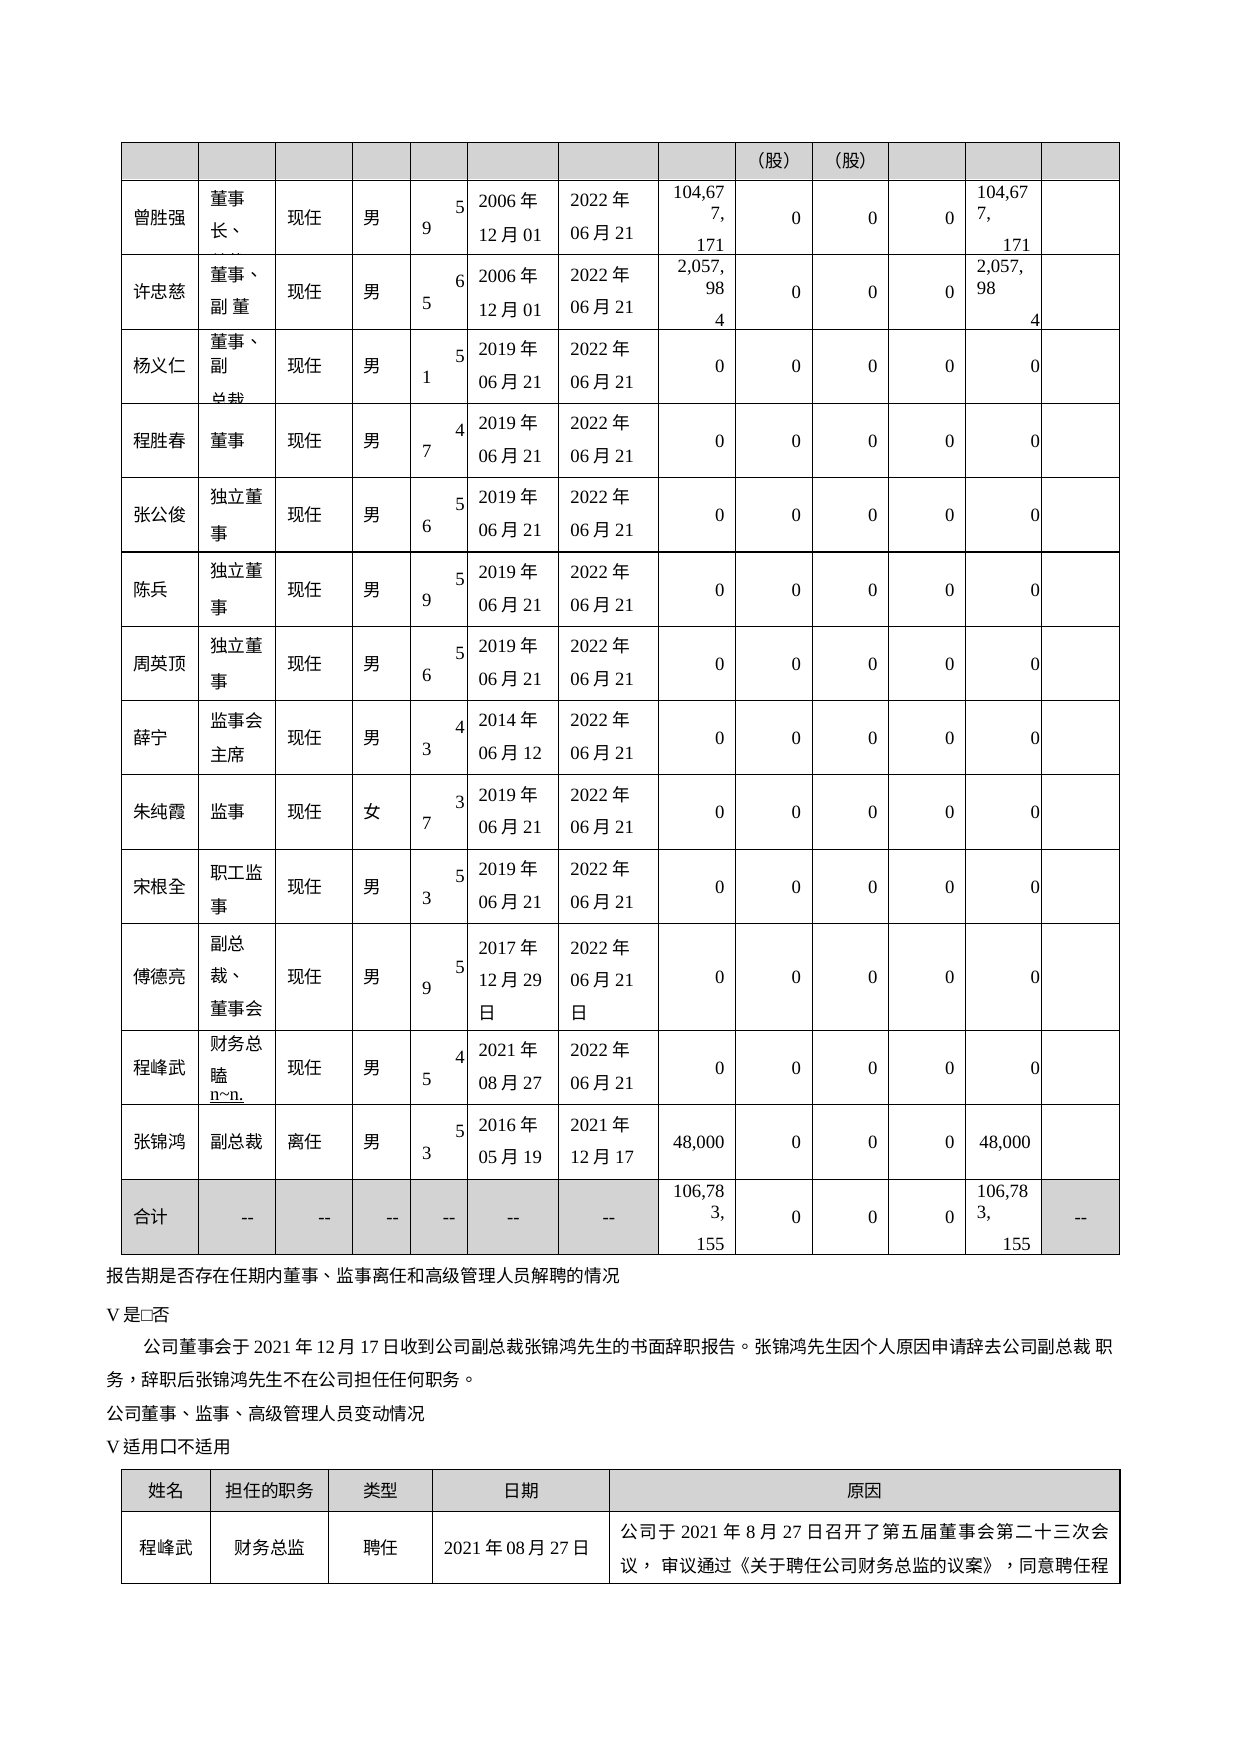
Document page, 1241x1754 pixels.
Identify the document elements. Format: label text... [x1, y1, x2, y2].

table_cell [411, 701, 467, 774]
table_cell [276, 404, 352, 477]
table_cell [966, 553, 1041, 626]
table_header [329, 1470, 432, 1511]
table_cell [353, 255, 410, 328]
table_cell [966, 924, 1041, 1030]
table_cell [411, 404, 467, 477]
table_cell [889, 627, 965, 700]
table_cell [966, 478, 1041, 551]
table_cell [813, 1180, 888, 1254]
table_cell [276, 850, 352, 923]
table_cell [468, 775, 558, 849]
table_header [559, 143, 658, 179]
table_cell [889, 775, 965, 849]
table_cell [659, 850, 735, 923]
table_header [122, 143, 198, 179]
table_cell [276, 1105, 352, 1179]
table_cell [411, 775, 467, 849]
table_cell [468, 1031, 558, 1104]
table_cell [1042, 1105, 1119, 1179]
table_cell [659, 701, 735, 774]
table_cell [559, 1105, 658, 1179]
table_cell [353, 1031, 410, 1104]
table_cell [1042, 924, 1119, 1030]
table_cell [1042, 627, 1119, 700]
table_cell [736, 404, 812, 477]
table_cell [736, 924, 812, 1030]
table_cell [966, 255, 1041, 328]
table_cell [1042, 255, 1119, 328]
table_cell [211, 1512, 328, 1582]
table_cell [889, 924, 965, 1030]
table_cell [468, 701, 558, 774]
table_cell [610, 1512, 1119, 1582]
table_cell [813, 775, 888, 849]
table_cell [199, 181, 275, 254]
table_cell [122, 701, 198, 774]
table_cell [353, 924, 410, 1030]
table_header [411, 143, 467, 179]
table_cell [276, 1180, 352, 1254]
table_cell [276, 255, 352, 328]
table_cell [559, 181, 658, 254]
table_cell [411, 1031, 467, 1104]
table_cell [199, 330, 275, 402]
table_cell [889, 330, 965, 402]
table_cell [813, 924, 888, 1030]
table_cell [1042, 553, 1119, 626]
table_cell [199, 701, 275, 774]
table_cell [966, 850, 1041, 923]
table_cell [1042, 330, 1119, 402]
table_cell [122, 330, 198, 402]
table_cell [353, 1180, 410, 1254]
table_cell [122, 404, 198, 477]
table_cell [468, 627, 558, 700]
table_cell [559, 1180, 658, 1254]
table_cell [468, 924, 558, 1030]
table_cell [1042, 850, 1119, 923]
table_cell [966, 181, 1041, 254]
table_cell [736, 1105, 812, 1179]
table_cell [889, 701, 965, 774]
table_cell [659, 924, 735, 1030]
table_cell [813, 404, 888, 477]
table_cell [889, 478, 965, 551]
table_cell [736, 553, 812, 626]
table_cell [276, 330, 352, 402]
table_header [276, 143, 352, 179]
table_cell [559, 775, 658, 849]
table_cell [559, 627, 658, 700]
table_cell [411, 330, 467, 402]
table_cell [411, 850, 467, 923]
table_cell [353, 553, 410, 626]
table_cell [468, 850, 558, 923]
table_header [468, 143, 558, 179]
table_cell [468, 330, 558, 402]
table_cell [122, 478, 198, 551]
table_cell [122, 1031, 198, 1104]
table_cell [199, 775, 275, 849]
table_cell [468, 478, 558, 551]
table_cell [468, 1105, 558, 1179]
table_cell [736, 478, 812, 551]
text 公司董事会于2021年12月17日收到公司副总裁张锦鸿先生的书面辞职报告。张锦鸿先生因个人原因申请辞去公司副总裁 职务，辞职后张锦鸿先生不在公司担任任何职务。 [106, 1327, 1135, 1394]
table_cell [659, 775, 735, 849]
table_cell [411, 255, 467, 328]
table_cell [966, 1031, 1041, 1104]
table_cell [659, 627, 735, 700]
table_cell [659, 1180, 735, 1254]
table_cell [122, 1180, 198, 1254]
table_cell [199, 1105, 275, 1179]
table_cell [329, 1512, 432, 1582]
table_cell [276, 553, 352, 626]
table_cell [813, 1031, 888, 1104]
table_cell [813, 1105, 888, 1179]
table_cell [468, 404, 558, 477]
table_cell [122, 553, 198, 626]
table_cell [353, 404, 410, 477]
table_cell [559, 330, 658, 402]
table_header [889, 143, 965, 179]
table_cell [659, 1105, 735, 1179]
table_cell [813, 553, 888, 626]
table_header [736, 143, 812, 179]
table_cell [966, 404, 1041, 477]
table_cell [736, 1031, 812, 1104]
text V是□否 [106, 1302, 1135, 1327]
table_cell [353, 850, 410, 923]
text 报告期是否存在任期内董事、监事离任和高级管理人员解聘的情况 [106, 1264, 1135, 1288]
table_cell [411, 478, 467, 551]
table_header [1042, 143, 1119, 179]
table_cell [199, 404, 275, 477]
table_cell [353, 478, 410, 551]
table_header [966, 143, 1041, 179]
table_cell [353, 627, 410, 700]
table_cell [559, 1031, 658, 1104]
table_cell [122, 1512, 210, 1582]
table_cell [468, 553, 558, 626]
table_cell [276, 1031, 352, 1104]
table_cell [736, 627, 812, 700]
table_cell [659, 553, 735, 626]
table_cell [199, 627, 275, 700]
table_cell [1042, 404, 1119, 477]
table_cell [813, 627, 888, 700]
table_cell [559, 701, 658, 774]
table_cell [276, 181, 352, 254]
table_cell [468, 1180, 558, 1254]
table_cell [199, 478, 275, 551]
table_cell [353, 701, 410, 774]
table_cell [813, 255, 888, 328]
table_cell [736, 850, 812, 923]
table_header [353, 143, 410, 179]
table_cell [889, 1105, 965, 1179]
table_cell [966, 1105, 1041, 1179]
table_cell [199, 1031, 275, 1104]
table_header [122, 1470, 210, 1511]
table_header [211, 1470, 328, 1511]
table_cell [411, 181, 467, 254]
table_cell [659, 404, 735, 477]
text V适用口不适用 [106, 1427, 1135, 1461]
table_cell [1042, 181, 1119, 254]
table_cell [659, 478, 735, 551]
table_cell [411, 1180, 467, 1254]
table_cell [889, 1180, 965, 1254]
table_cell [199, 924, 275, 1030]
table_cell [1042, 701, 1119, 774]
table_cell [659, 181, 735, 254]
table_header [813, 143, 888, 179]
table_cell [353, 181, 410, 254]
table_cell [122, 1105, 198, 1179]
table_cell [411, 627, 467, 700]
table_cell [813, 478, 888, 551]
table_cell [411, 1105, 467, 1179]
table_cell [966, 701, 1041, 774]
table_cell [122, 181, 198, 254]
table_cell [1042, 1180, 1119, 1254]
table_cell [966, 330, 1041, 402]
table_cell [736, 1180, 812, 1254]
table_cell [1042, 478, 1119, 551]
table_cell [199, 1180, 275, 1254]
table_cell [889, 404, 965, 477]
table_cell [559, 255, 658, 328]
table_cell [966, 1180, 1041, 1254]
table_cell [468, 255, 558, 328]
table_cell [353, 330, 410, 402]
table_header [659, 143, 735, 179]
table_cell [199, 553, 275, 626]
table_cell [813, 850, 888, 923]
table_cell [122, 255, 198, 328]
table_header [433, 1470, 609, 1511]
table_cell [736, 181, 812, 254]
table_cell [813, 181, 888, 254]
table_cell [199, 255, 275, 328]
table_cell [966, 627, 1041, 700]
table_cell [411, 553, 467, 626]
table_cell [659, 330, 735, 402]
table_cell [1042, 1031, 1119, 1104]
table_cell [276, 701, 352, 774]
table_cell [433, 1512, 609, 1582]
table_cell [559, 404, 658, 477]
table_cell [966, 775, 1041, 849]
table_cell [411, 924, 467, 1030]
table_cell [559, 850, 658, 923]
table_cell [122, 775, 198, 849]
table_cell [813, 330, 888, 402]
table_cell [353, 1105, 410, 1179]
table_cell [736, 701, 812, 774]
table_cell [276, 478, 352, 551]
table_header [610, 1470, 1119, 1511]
text 公司董事、监事、高级管理人员变动情况 [106, 1394, 1135, 1427]
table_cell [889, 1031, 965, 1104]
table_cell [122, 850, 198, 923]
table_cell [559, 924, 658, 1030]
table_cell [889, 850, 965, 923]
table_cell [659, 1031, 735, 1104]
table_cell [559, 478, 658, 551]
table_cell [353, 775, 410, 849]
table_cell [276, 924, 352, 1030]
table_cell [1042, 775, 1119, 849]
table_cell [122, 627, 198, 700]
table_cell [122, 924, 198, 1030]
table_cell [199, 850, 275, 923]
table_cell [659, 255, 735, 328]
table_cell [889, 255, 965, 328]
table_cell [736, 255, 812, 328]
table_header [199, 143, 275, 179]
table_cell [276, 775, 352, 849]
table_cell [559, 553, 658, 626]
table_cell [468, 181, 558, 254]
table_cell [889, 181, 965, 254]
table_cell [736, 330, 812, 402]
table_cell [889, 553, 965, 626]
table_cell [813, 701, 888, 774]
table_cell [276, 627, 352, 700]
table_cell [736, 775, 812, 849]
